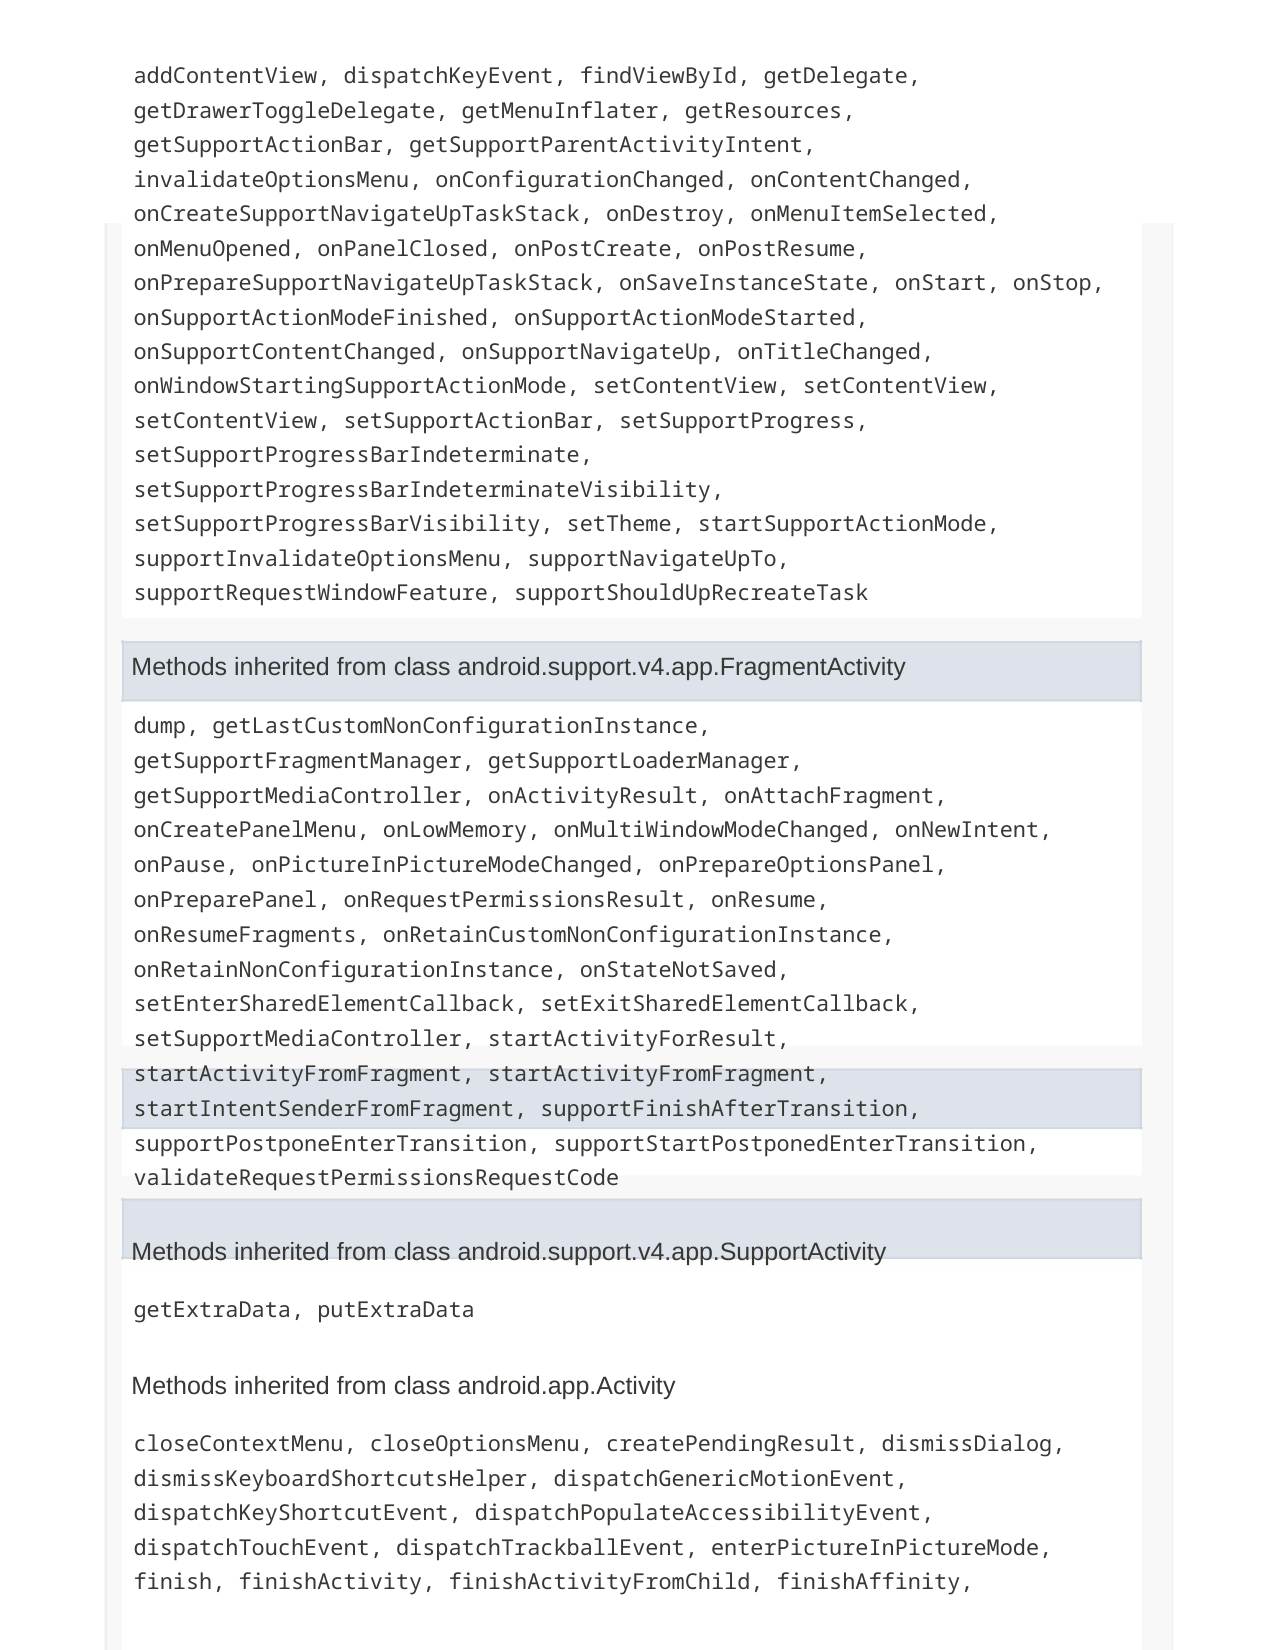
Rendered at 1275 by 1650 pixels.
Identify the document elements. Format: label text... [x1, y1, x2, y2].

text getExtraData, putExtraData [133, 1294, 1133, 1324]
text Methods inherited from class android.support.v4.app.SupportActivity [131, 1237, 1133, 1266]
picture [104, 223, 1174, 1650]
text Methods inherited from class android.support.v4.app.FragmentActivity [131, 652, 1133, 681]
text dump, getLastCustomNonConfigurationInstance, getSupportFragmentManager, getSupportLoaderManager, getSupportMediaController, onActivityResult, onAttachFragment, onCreatePanelMenu, onLowMemory, onMultiWindowModeChanged, onNewIntent, onPause, onPictureInPictureModeChanged, onPrepareOptionsPanel, onPreparePanel, onRequestPermissionsResult, onResume, onResumeFragments, onRetainCustomNonConfigurationInstance, onRetainNonConfigurationInstance, onStateNotSaved, setEnterSharedElementCallback, setExitSharedElementCallback, setSupportMediaController, startActivityForResult, startActivityFromFragment, startActivityFromFragment, startIntentSenderFromFragment, supportFinishAfterTransition, supportPostponeEnterTransition, supportStartPostponedEnterTransition, validateRequestPermissionsRequestCode [133, 710, 1060, 1192]
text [133, 1428, 1133, 1596]
text Methods inherited from class android.app.Activity [131, 1371, 1133, 1399]
text addContentView, dispatchKeyEvent, findViewById, getDelegate, getDrawerToggleDelegate, getMenuInflater, getResources, getSupportActionBar, getSupportParentActivityIntent, invalidateOptionsMenu, onConfigurationChanged, onContentChanged, onCreateSupportNavigateUpTaskStack, onDestroy, onMenuItemSelected, onMenuOpened, onPanelClosed, onPostCreate, onPostResume, onPrepareSupportNavigateUpTaskStack, onSaveInstanceState, onStart, onStop, onSupportActionModeFinished, onSupportActionModeStarted, onSupportContentChanged, onSupportNavigateUp, onTitleChanged, onWindowStartingSupportActionMode, setContentView, setContentView, setContentView, setSupportActionBar, setSupportProgress, setSupportProgressBarIndeterminate, setSupportProgressBarIndeterminateVisibility, setSupportProgressBarVisibility, setTheme, startSupportActionMode, supportInvalidateOptionsMenu, supportNavigateUpTo, supportRequestWindowFeature, supportShouldUpRecreateTask [133, 60, 1110, 607]
